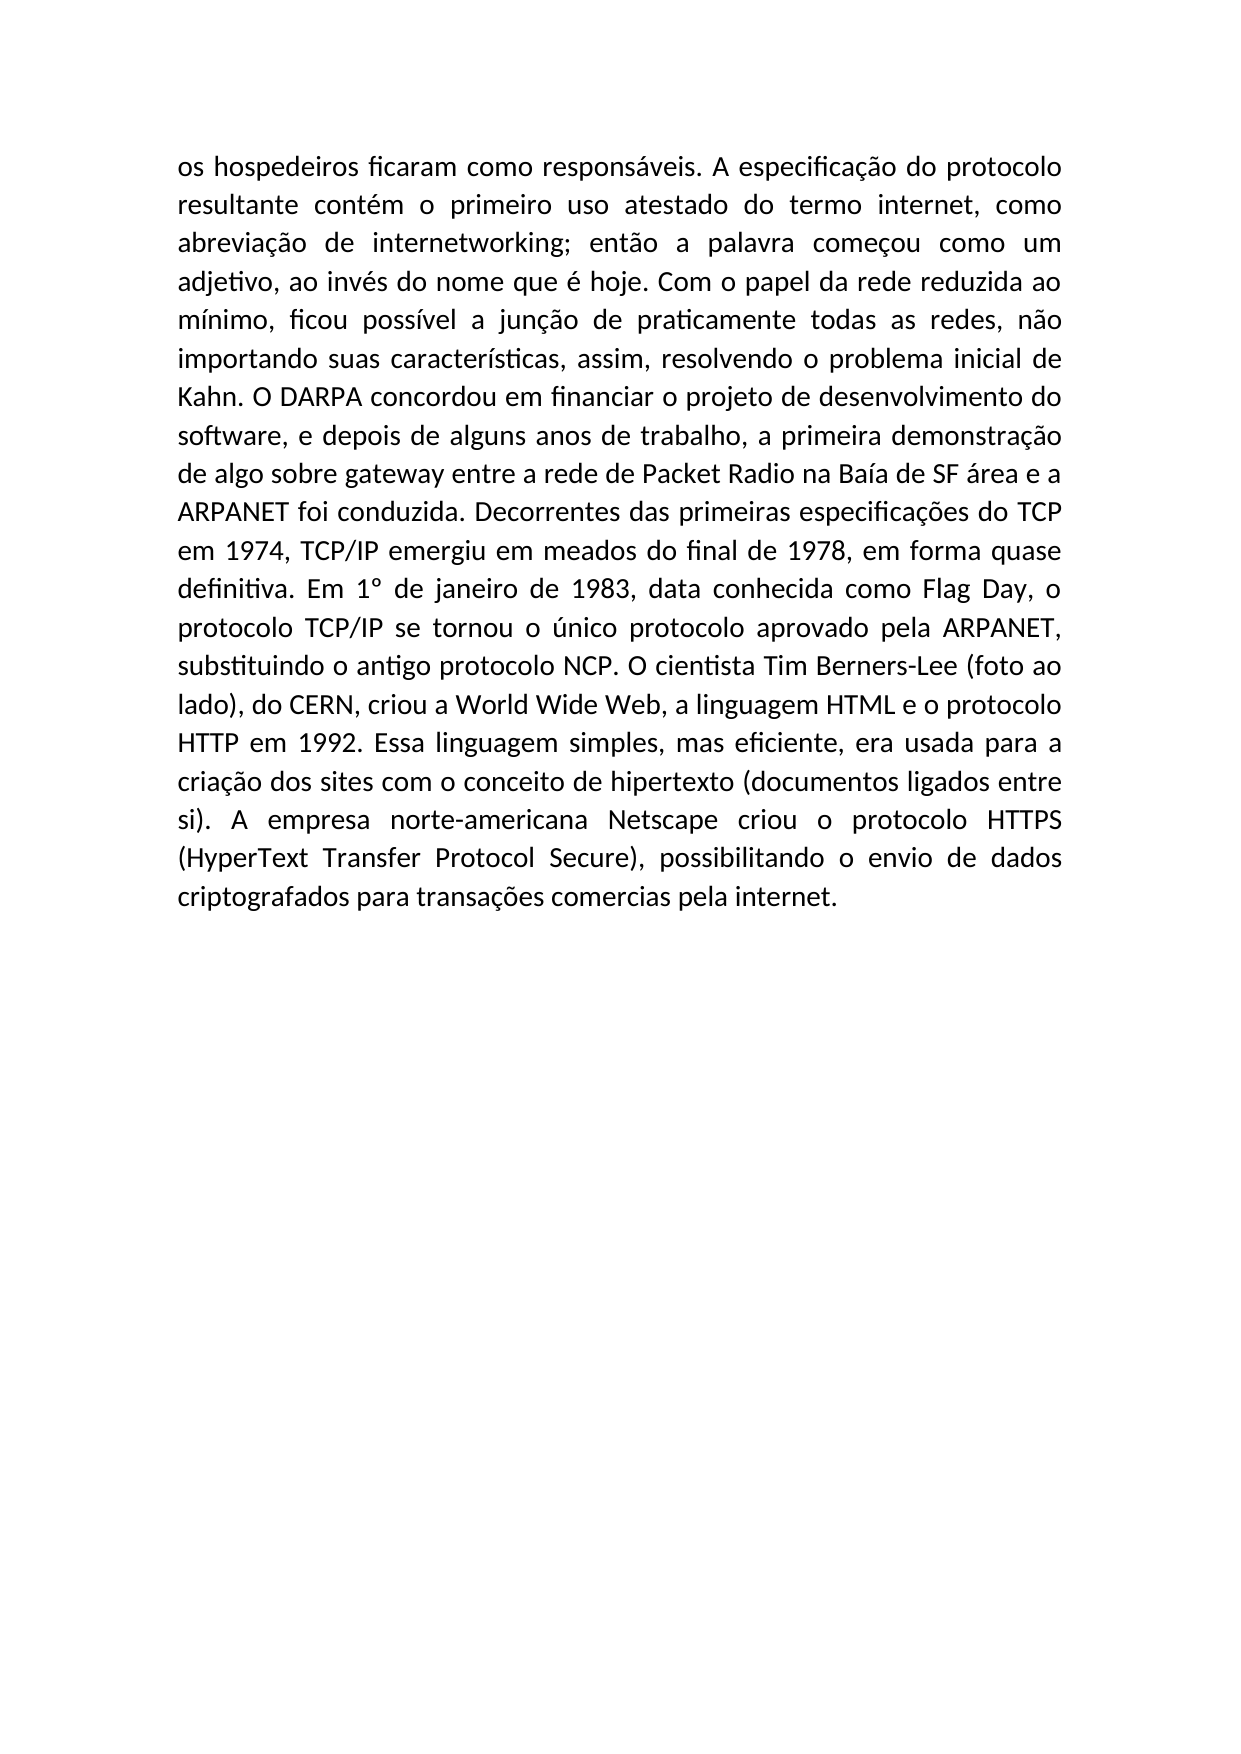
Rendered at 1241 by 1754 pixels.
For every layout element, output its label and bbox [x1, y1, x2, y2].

text [177, 148, 1063, 913]
